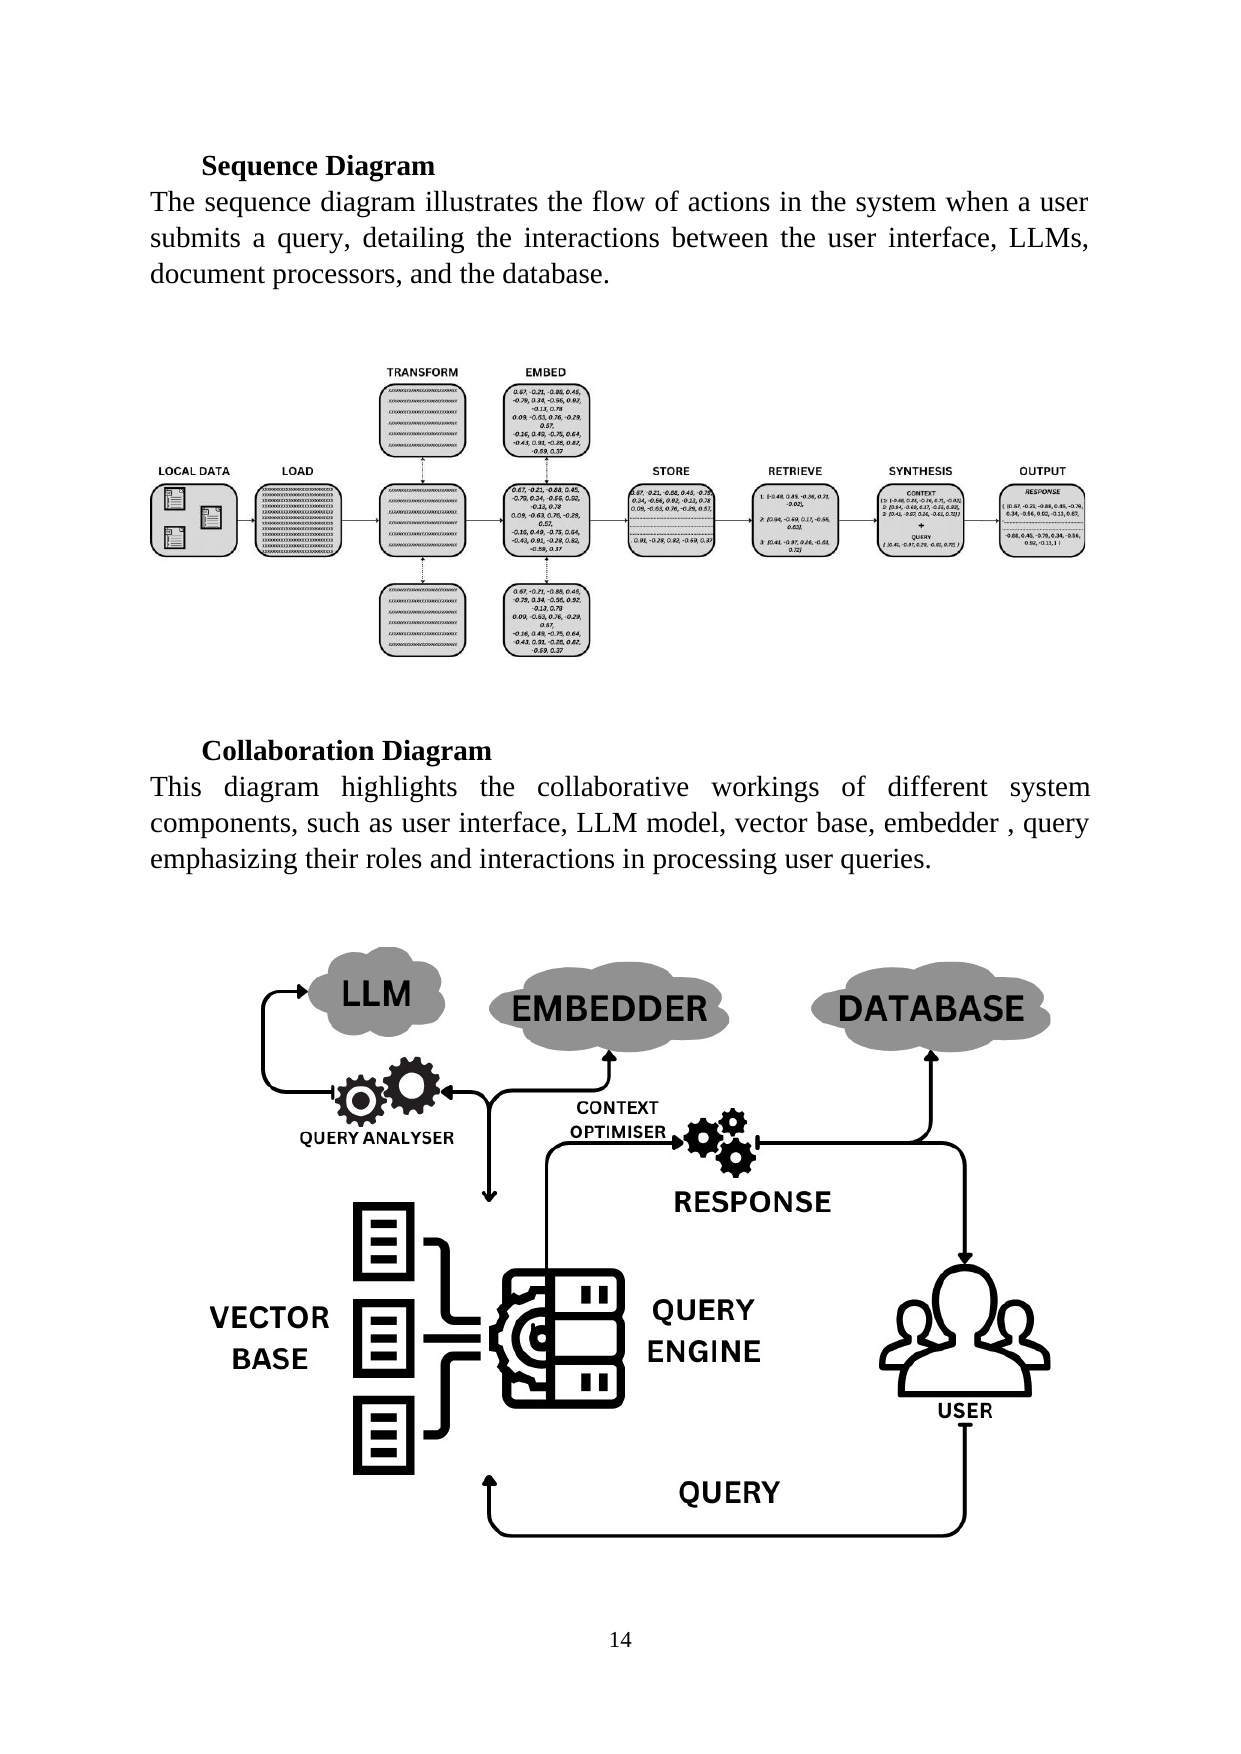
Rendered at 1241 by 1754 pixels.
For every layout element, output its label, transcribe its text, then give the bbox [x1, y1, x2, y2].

picture [150, 362, 1086, 663]
picture [209, 947, 1051, 1538]
subtitle Sequence Diagram [157, 148, 1132, 182]
text This diagram highlights the collaborative workings of different system components, such as user interface, LLM model, vector base, embedder , query emphasizing their roles and interactions in processing user queries. [150, 769, 1091, 875]
text The sequence diagram illustrates the flow of actions in the system when a user submits a query, detailing the interactions between the user interface, LLMs, document processors, and the database. [150, 184, 1090, 290]
subtitle Collaboration Diagram [157, 733, 1132, 766]
